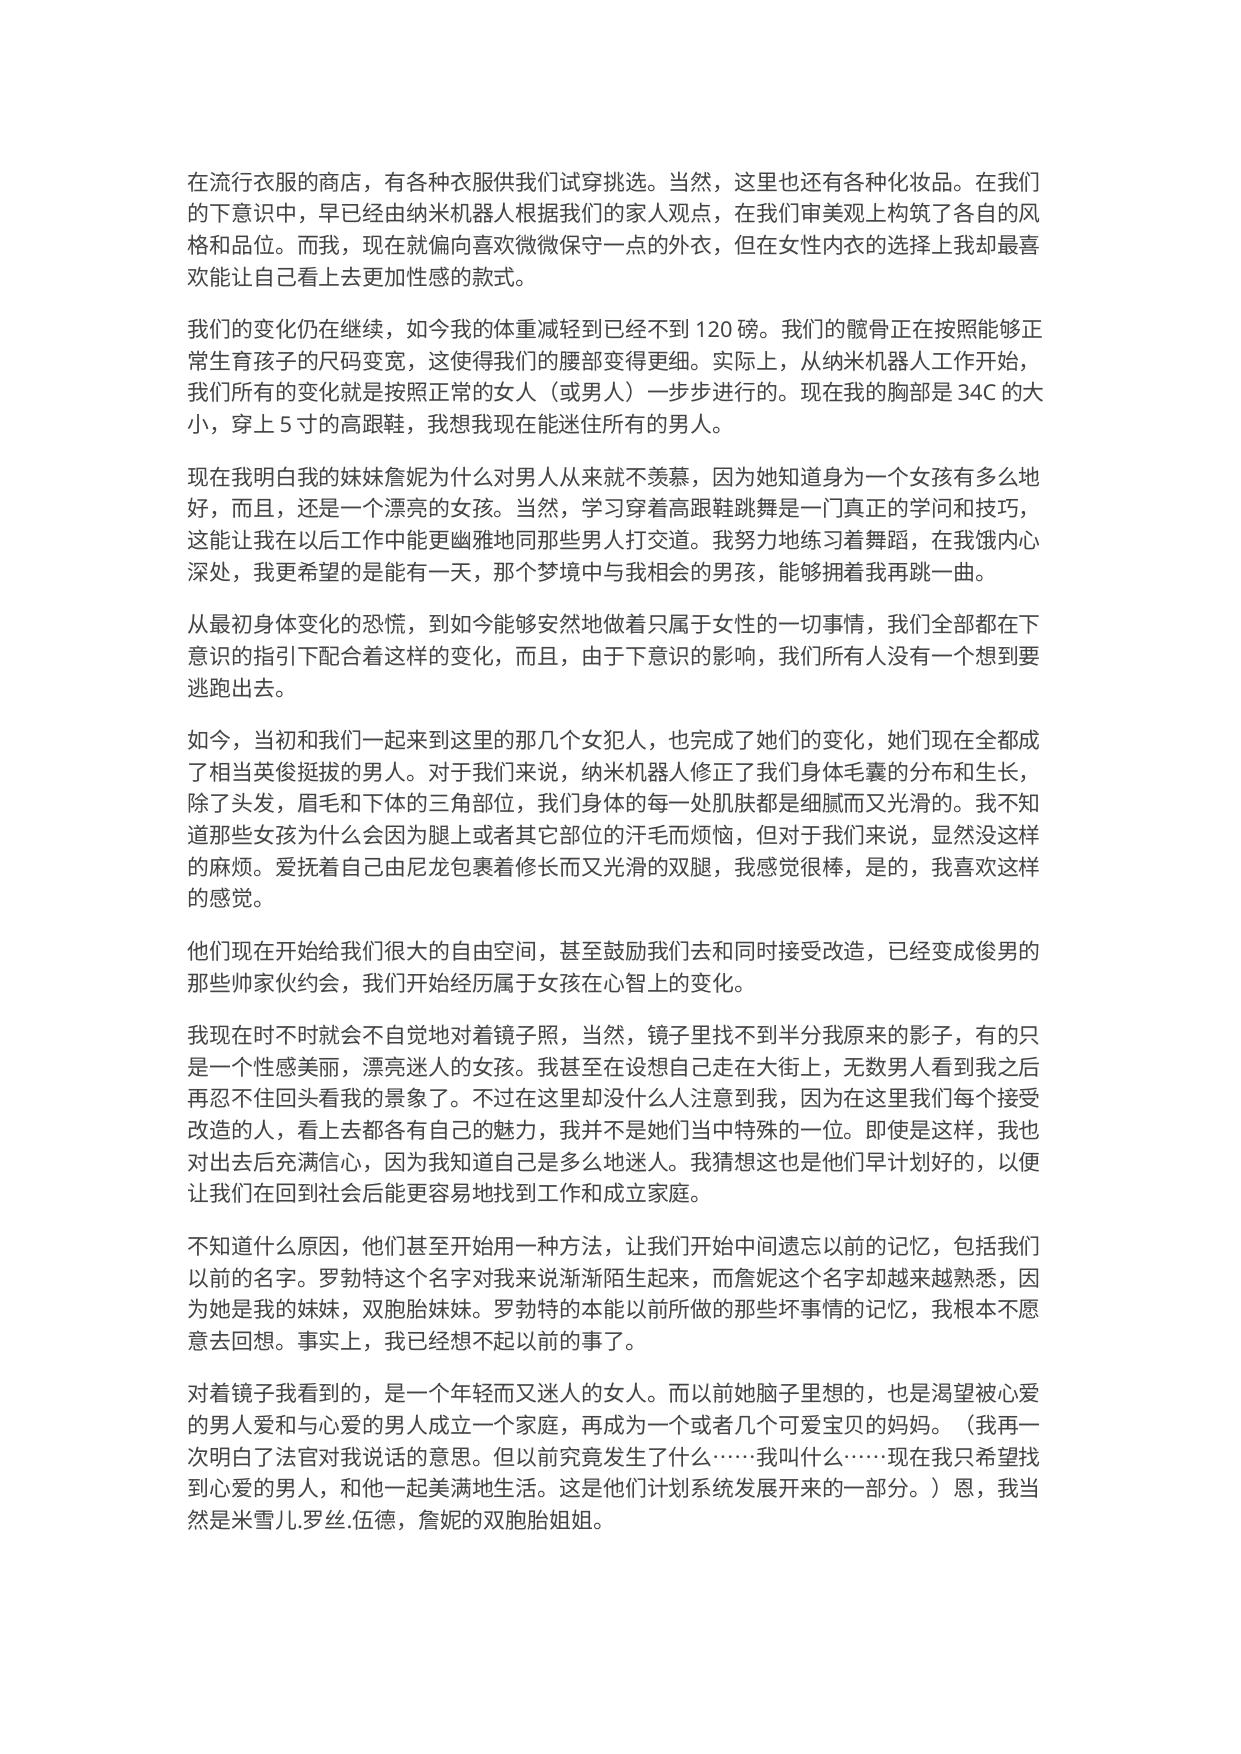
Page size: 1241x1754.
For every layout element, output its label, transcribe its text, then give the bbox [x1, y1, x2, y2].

text 他们现在开始给我们很大的自由空间，甚至鼓励我们去和同时接受改造，已经变成俊男的那些帅家伙约会，我们开始经历属于女孩在心智上的变化。. X9 M" Z8 Q/ b [756, 934, 1053, 997]
text 我现在时不时就会不自觉地对着镜子照，当然，镜子里找不到半分我原来的影子，有的只是一个性感美丽，漂亮迷人的女孩。我甚至在设想自己走在大街上，无数男人看到我之后再忍不住回头看我的景象了。不过在这里却没什么人注意到我，因为在这里我们每个接受改造的人，看上去都各有自己的魅力，我并不是她们当中特殊的一位。即使是这样，我也对出去后充满信心，因为我知道自己是多么地迷人。我猜想这也是他们早计划好的，以便让我们在回到社会后能更容易地找到工作和成立家庭。 [712, 1018, 1053, 1208]
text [187, 164, 1053, 291]
text 我们的变化仍在继续，如今我的体重减轻到已经不到120磅。我们的髋骨正在按照能够正常生育孩子的尺码变宽，这使得我们的腰部变得更细。实际上，从纳米机器人工作开始，我们所有的变化就是按照正常的女人（或男人）一步步进行的。现在我的胸部是34C的大小，穿上5寸的高跟鞋，我想我现在能迷住所有的男人。" W$ L6 g, l# V. l [734, 312, 1053, 439]
text 对着镜子我看到的，是一个年轻而又迷人的女人。而以前她脑子里想的，也是渴望被心爱的男人爱和与心爱的男人成立一个家庭，再成为一个或者几个可爱宝贝的妈妈。（我再一次明白了法官对我说话的意思。但以前究竟发生了什么……我叫什么……现在我只希望找到心爱的男人，和他一起美满地生活。这是他们计划系统发展开来的一部分。）恩，我当然是米雪儿.罗丝.伍德，詹妮的双胞胎姐姐。 [615, 1376, 1053, 1535]
text 不知道什么原因，他们甚至开始用一种方法，让我们开始中间遗忘以前的记忆，包括我们以前的名字。罗勃特这个名字对我来说渐渐陌生起来，而詹妮这个名字却越来越熟悉，因为她是我的妹妹，双胞胎妹妹。罗勃特的本能以前所做的那些坏事情的记忆，我根本不愿意去回想。事实上，我已经想不起以前的事了。5 R; e- y2 U( c {& Z" N) E( X. C [647, 1229, 1053, 1356]
text 如今，当初和我们一起来到这里的那几个女犯人，也完成了她们的变化，她们现在全都成了相当英俊挺拔的男人。对于我们来说，纳米机器人修正了我们身体毛囊的分布和生长，除了头发，眉毛和下体的三角部位，我们身体的每一处肌肤都是细腻而又光滑的。我不知道那些女孩为什么会因为腿上或者其它部位的汗毛而烦恼，但对于我们来说，显然没这样的麻烦。爱抚着自己由尼龙包裹着修长而又光滑的双腿，我感觉很棒，是的，我喜欢这样的感觉。$ h& o# @* u( Y [275, 723, 1053, 913]
text 从最初身体变化的恐慌，到如今能够安然地做着只属于女性的一切事情，我们全部都在下意识的指引下配合着这样的变化，而且，由于下意识的影响，我们所有人没有一个想到要逃跑出去。+ p1 A, G T' s [297, 607, 1053, 702]
